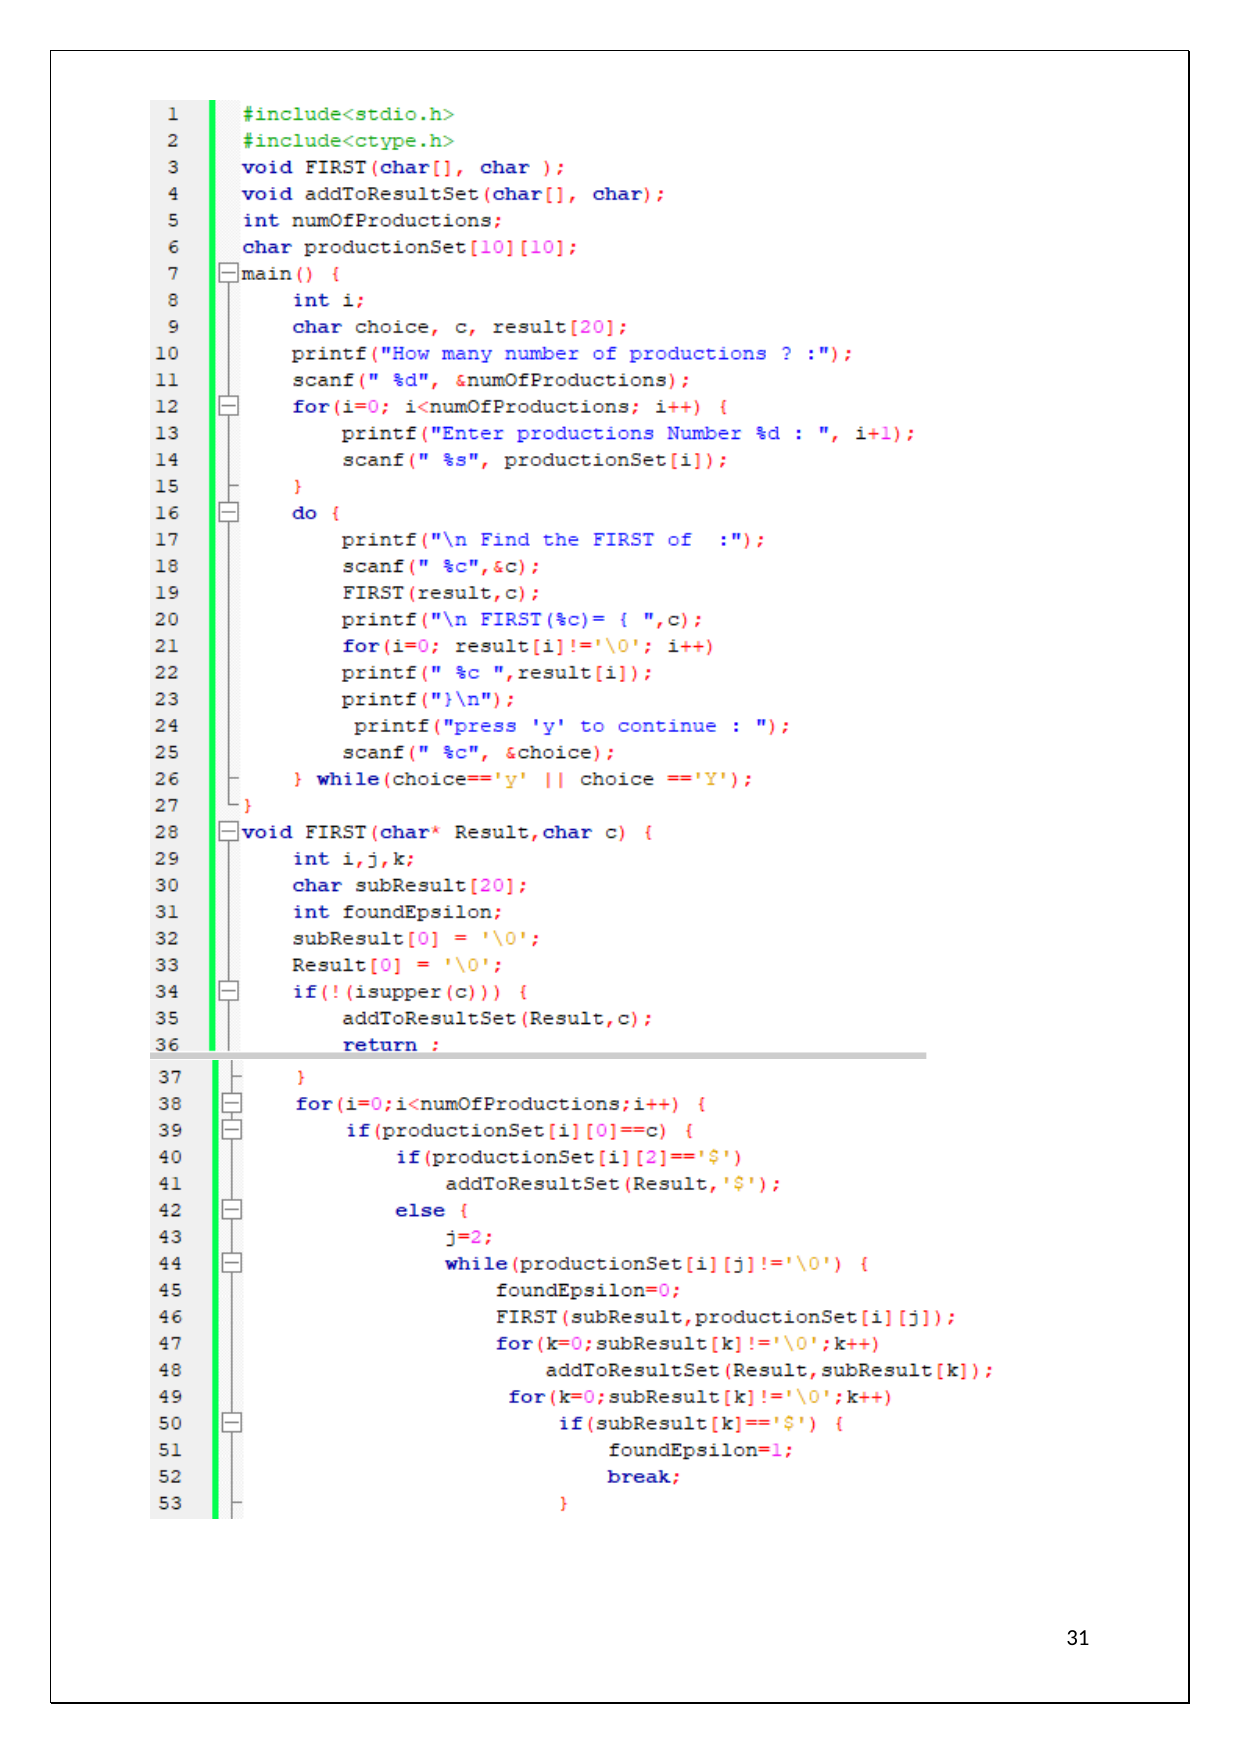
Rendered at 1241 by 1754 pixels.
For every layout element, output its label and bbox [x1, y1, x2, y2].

picture [150, 100, 927, 1059]
picture [150, 1060, 1046, 1519]
